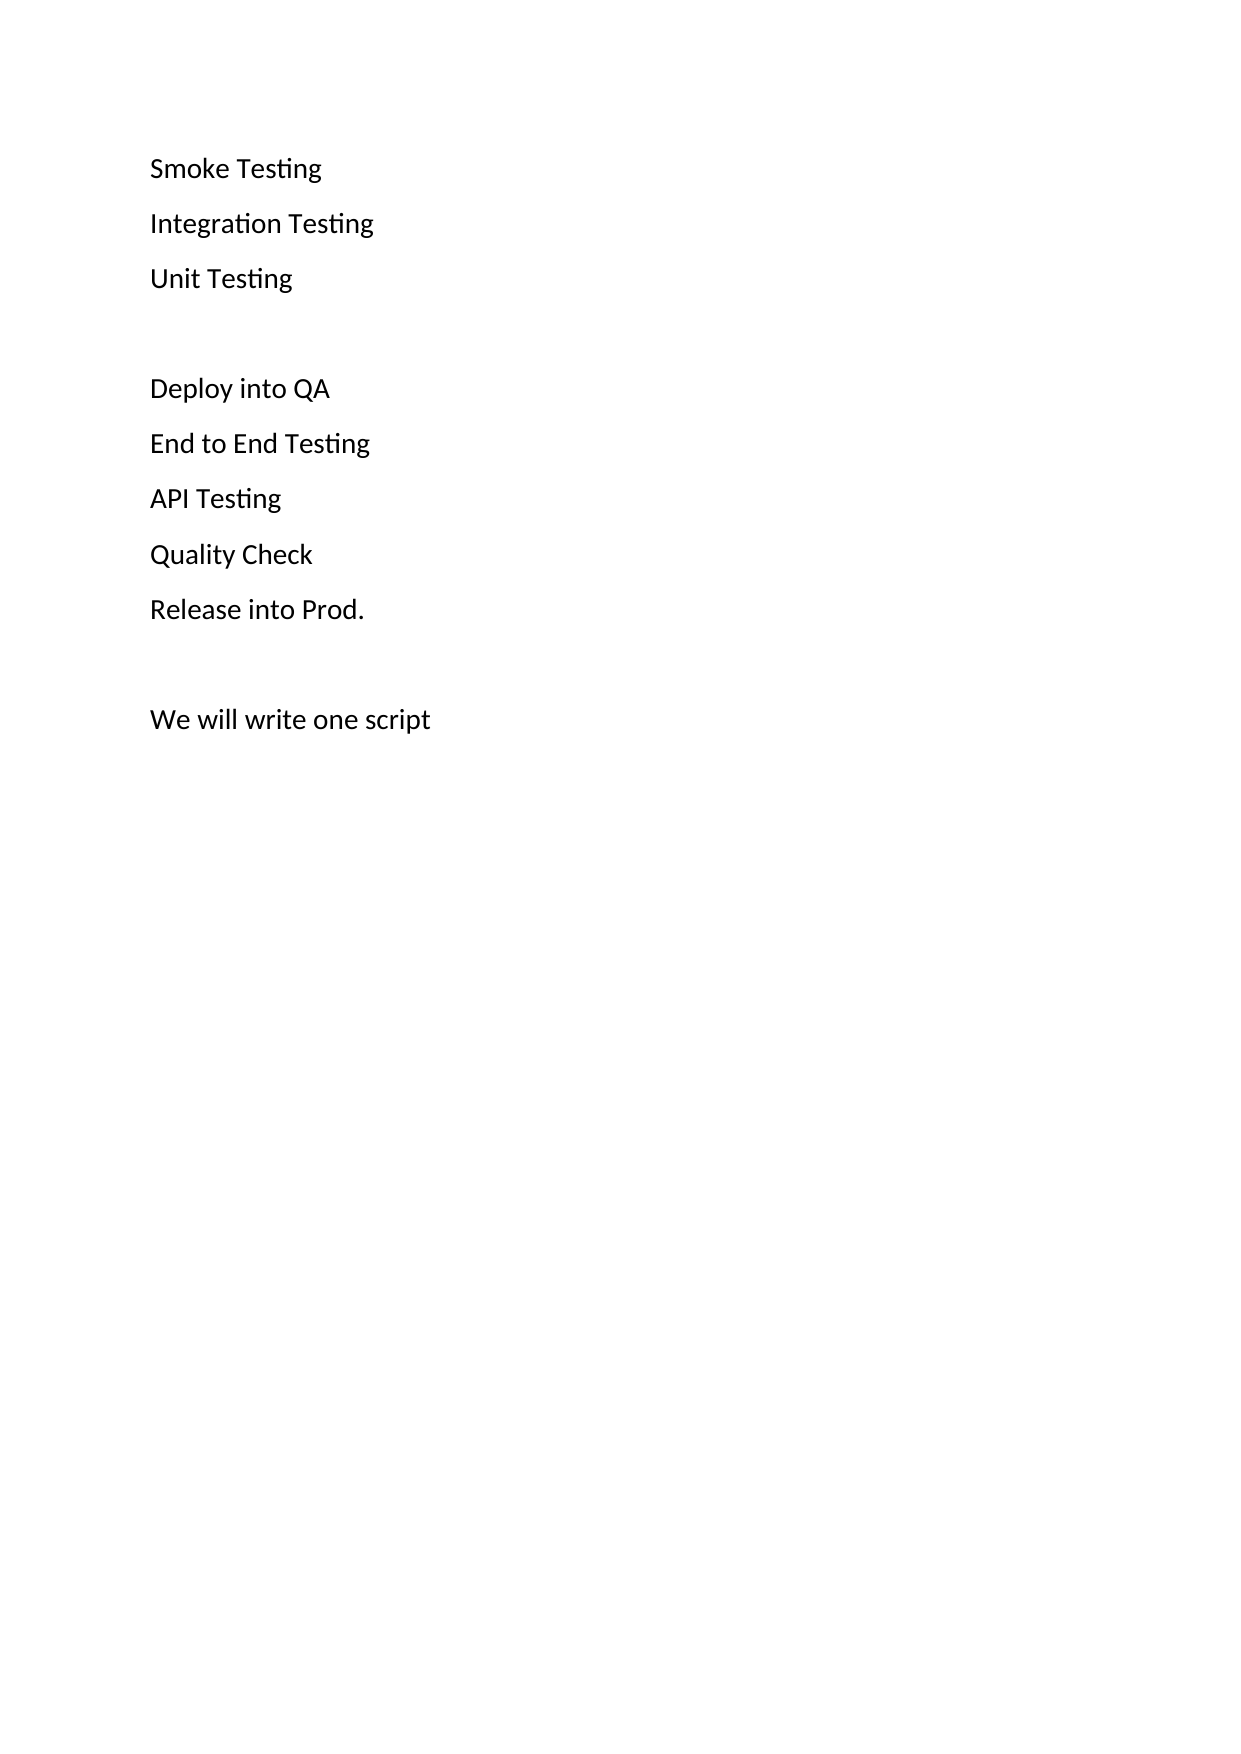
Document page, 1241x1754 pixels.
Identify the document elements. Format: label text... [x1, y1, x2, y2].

text Deploy into QA [150, 370, 1090, 406]
text End to End Testing [150, 426, 1090, 461]
text API Testing [150, 481, 1090, 516]
text Smoke Testing [150, 150, 1090, 186]
text Release into Prod. [150, 591, 1090, 626]
text Integration Testing [150, 205, 1090, 241]
text Unit Testing [150, 260, 1090, 296]
text Quality Check [150, 536, 1090, 571]
text We will write one script [150, 701, 1090, 737]
